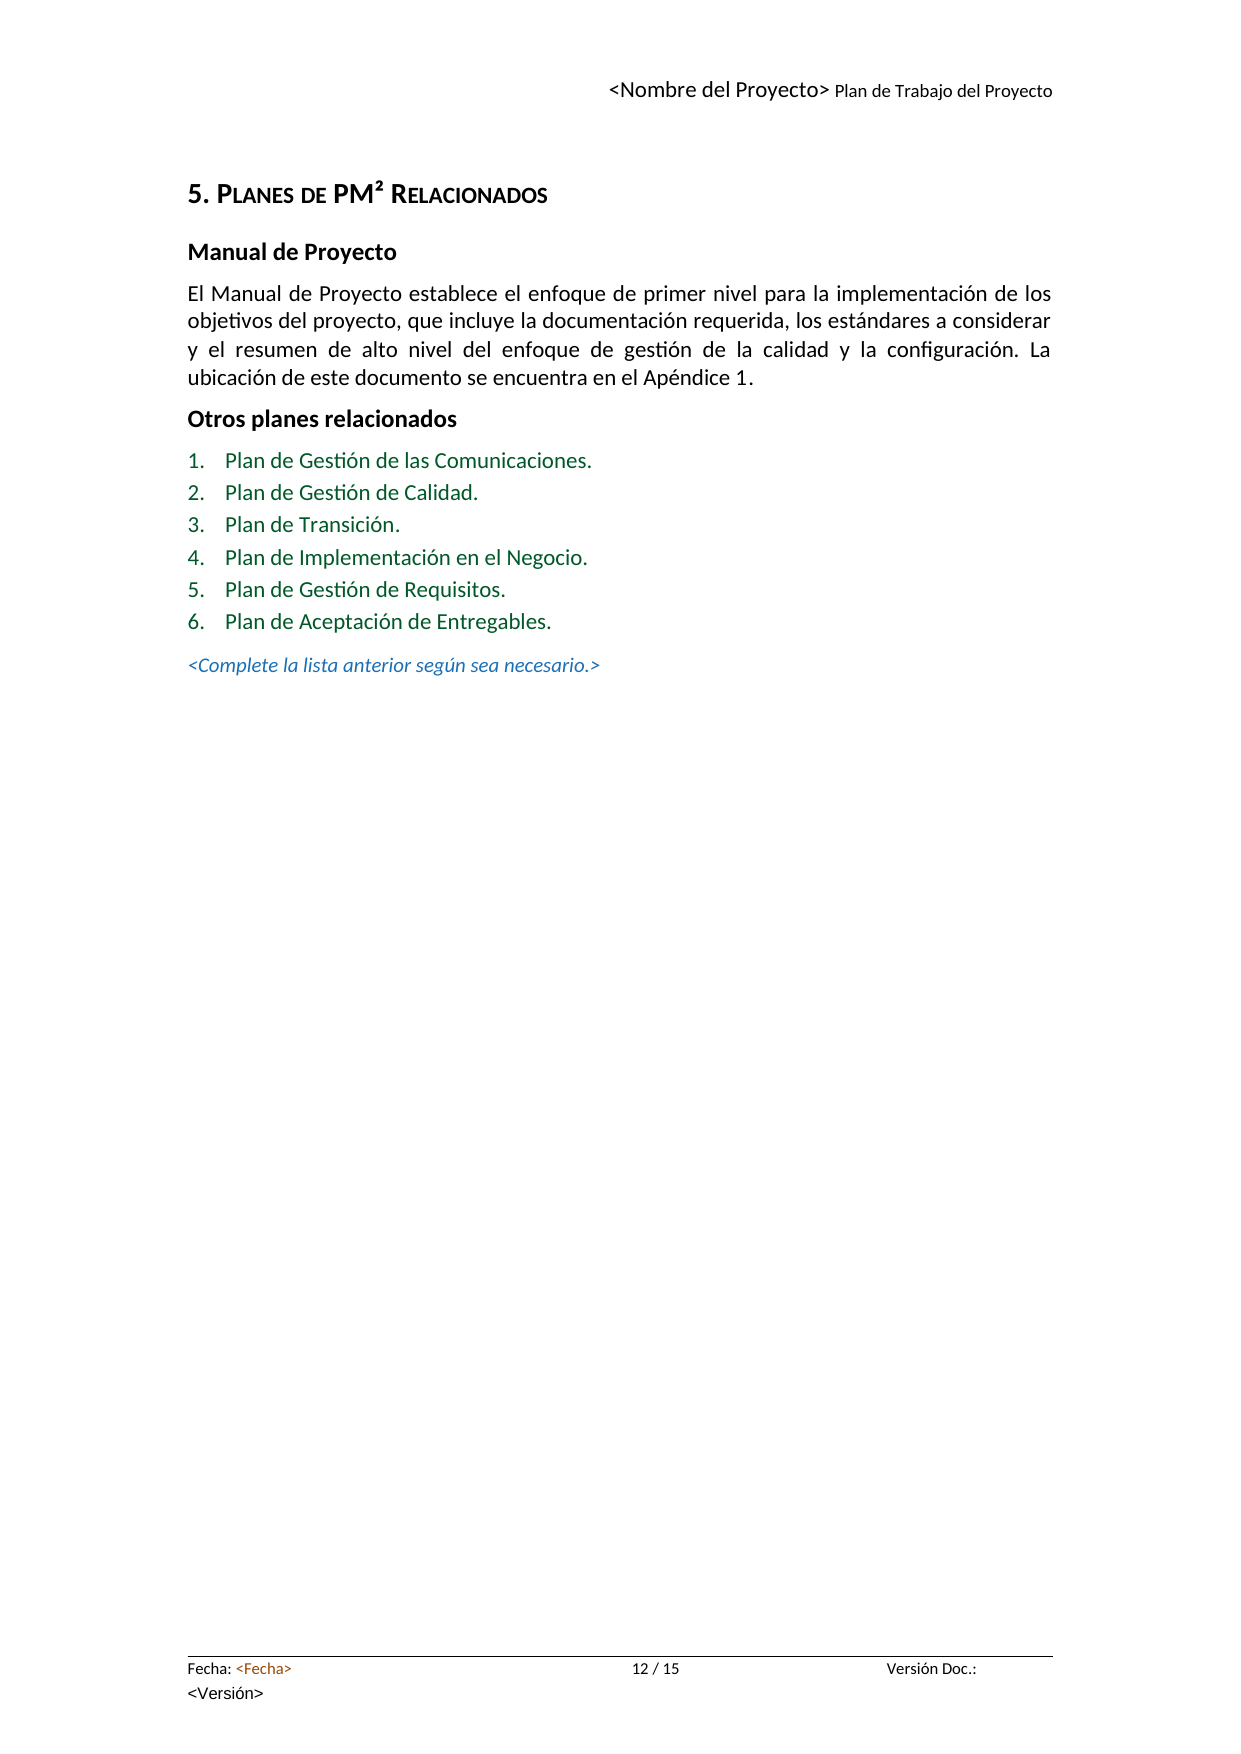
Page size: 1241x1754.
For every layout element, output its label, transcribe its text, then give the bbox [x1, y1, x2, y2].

list Plan de Gestión de Calidad. [187, 478, 1053, 506]
list Plan de Aceptación de Entregables. [187, 607, 1053, 635]
list Plan de Gestión de las Comunicaciones. [187, 446, 1053, 474]
text Otros planes relacionados [187, 403, 1053, 434]
list Plan de Implementación en el Negocio. [187, 543, 1053, 571]
text Manual de Proyecto [187, 236, 1053, 266]
text El Manual de Proyecto establece el enfoque de primer nivel para la implementación de los objetivos del proyecto, que incluye la documentación requerida, los estándares a considerar y el resumen de alto nivel del enfoque de gestión de la calidad y la configuración. La ubicación de este documento se encuentra en el Apéndice 1. [187, 279, 1053, 391]
list Plan de Transición. [187, 511, 1053, 539]
subtitle Planes de PM² Relacionados [187, 175, 1053, 211]
list Plan de Gestión de Requisitos. [187, 575, 1053, 603]
text <Complete la lista anterior según sea necesario.> [187, 652, 1053, 677]
